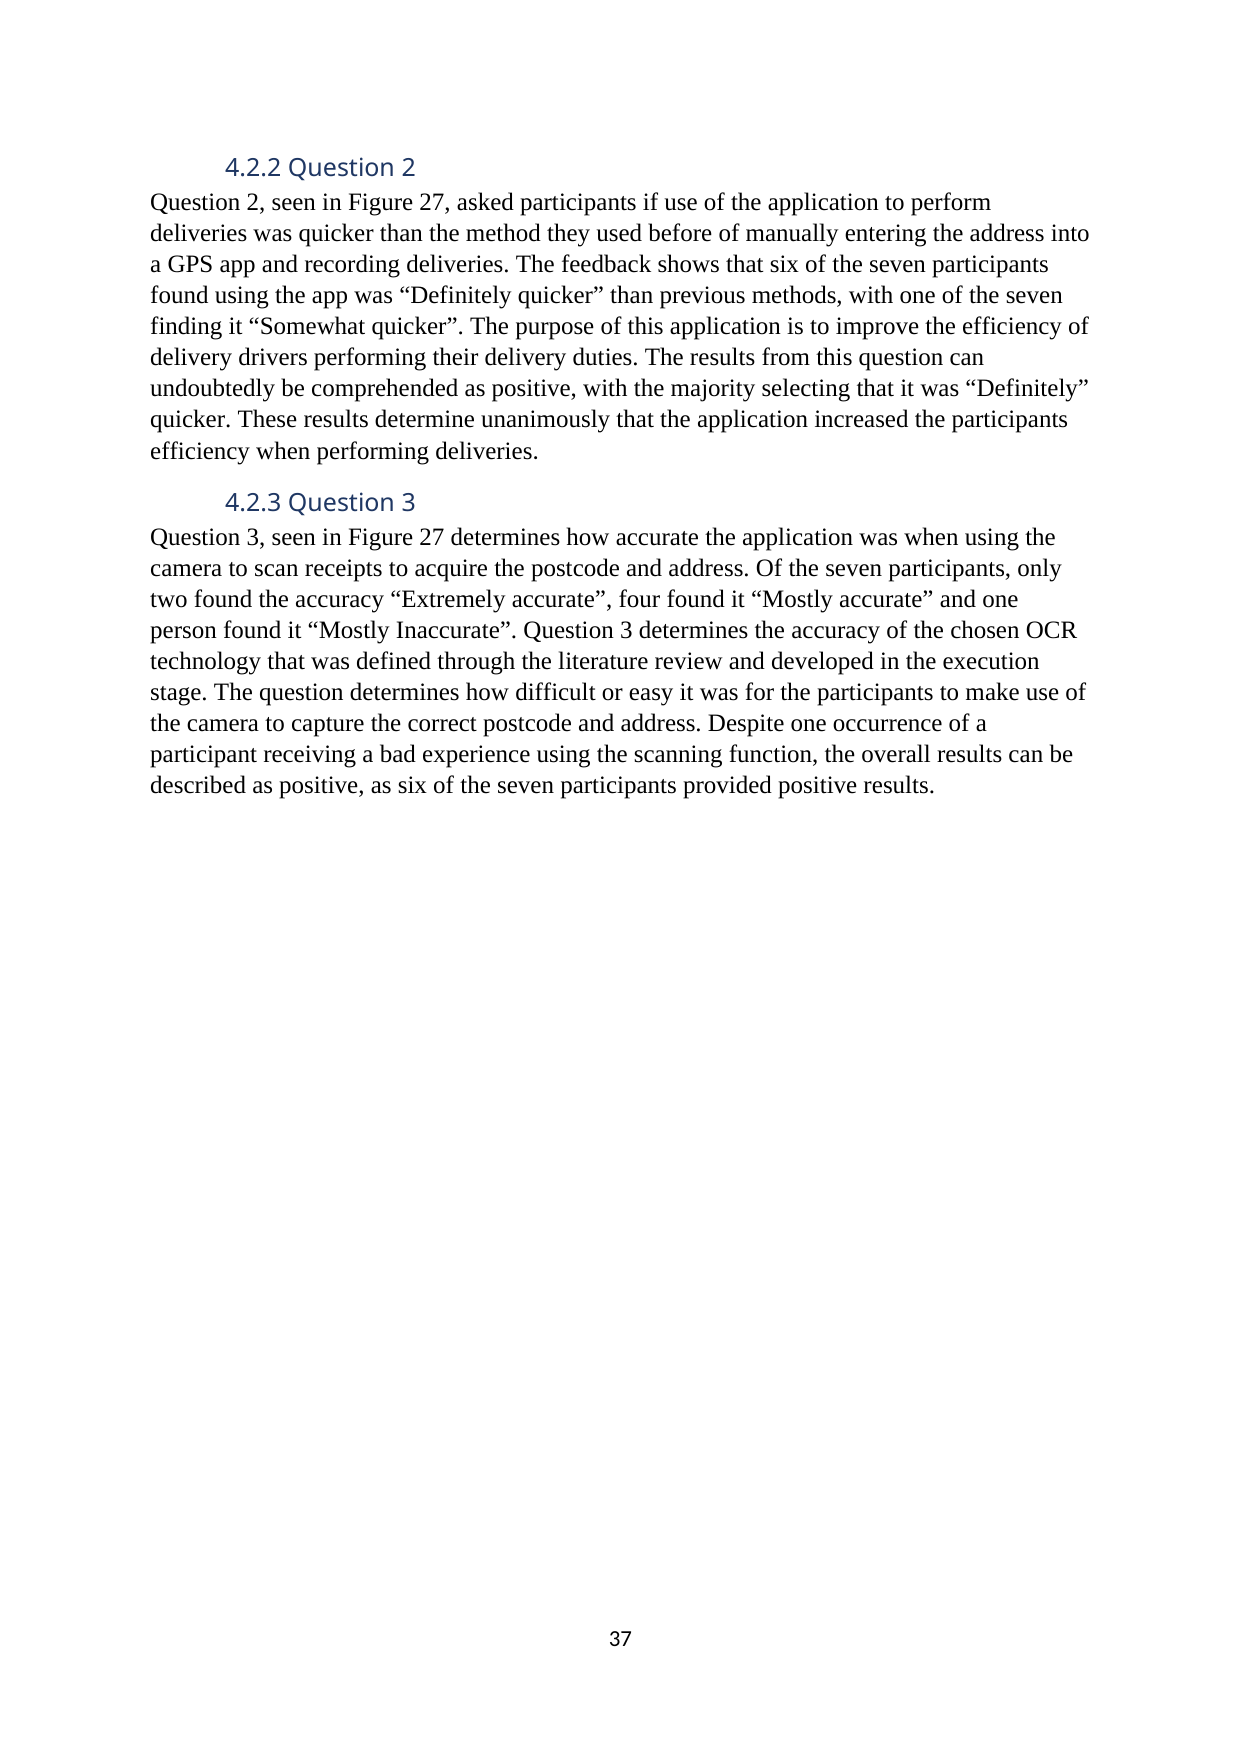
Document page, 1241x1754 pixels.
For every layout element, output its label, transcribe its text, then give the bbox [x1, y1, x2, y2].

text Question 3, seen in Figure 27 determines how accurate the application was when using the camera to scan receipts to acquire the postcode and address. Of the seven participants, only two found the accuracy “Extremely accurate”, four found it “Mostly accurate” and one person found it “Mostly Inaccurate”. Question 3 determines the accuracy of the chosen OCR technology that was defined through the literature review and developed in the execution stage. The question determines how difficult or easy it was for the participants to make use of the camera to capture the correct postcode and address. Despite one occurrence of a participant receiving a bad experience using the scanning function, the overall results can be described as positive, as six of the seven participants provided positive results. [150, 522, 1090, 799]
subtitle 4.2.2 Question 2 [150, 150, 1090, 184]
subtitle 4.2.3 Question 3 [150, 485, 1090, 519]
text Question 2, seen in Figure 27, asked participants if use of the application to perform deliveries was quicker than the method they used before of manually entering the address into a GPS app and recording deliveries. The feedback shows that six of the seven participants found using the app was “Definitely quicker” than previous methods, with one of the seven finding it “Somewhat quicker”. The purpose of this application is to improve the efficiency of delivery drivers performing their delivery duties. The results from this question can undoubtedly be comprehended as positive, with the majority selecting that it was “Definitely” quicker. These results determine unanimously that the application increased the participants efficiency when performing deliveries. [150, 187, 1090, 466]
